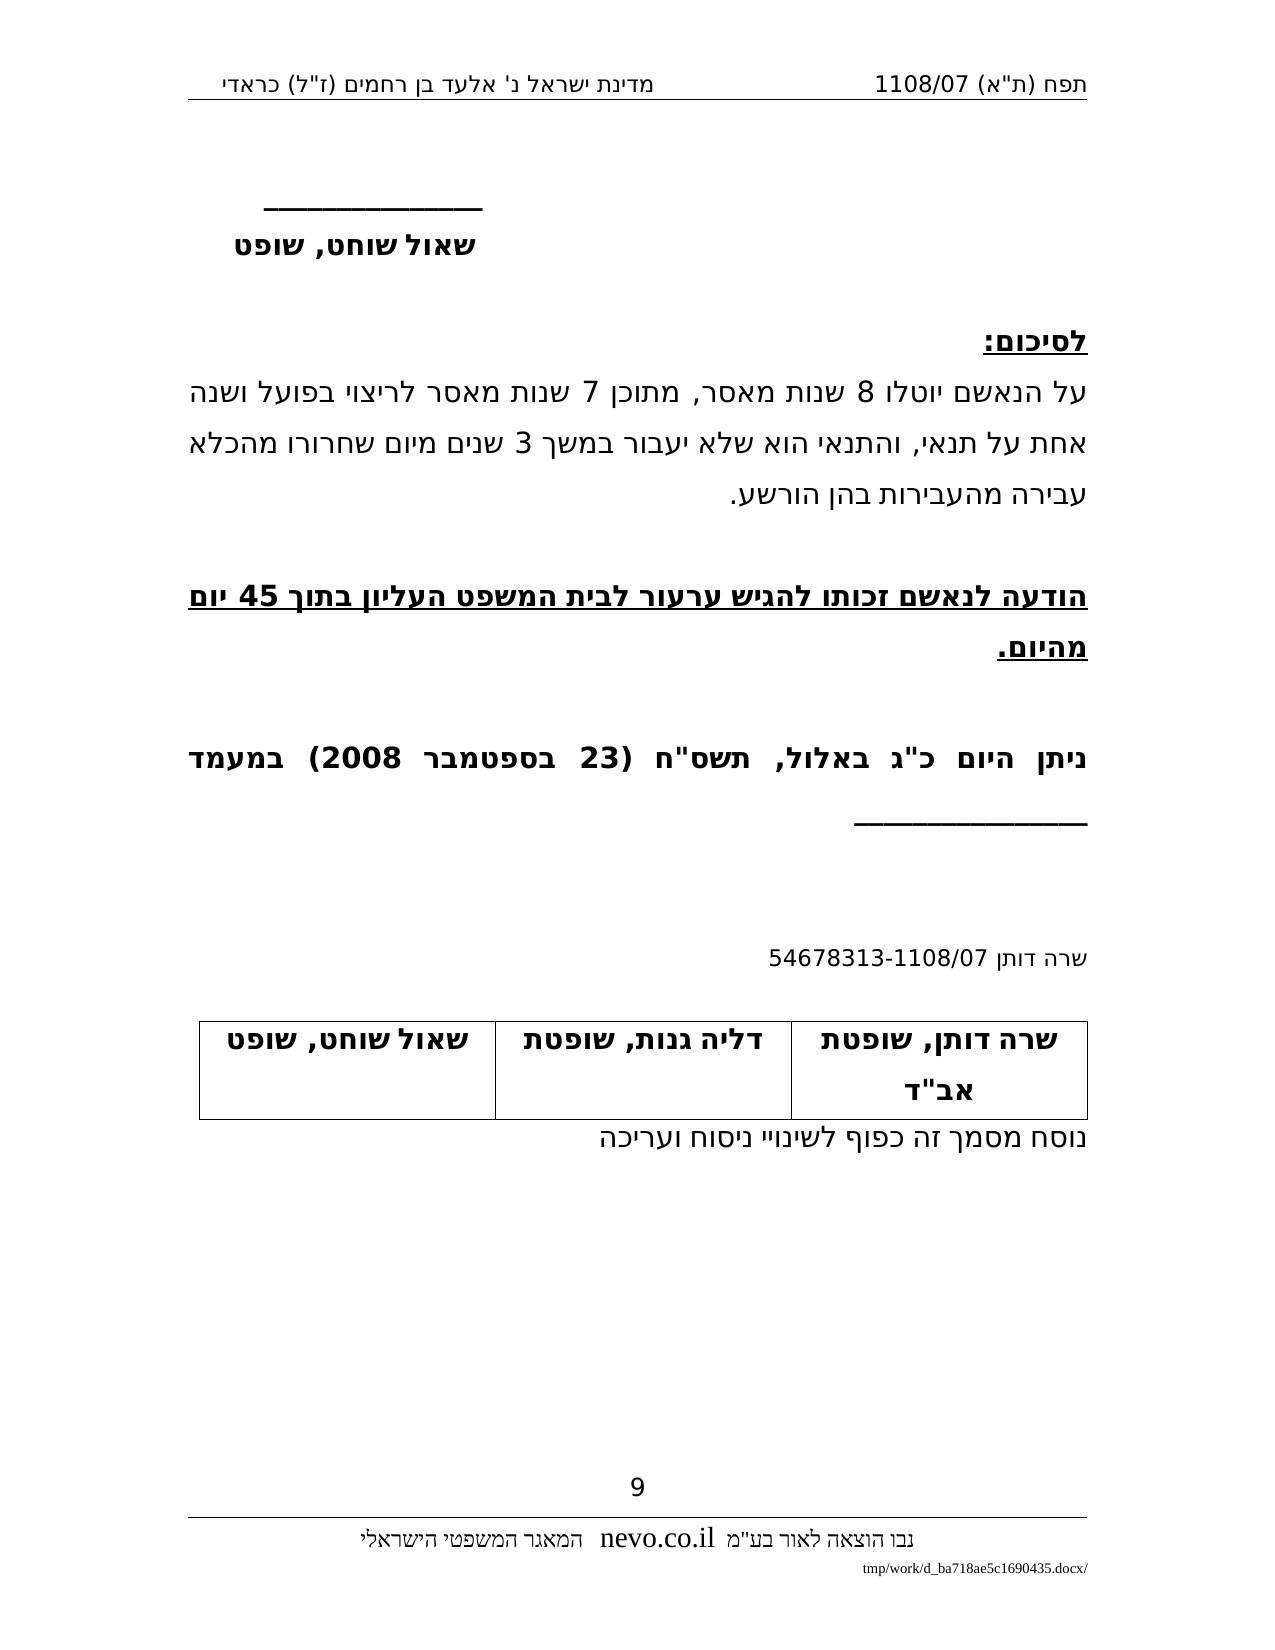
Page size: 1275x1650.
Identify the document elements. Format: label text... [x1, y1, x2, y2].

text שרה דותן 54678313-1108/07 [187, 945, 1087, 972]
text הודעה לנאשם זכותו להגיש ערעור לבית המשפט העליון בתוך 45 יום מהיום. [187, 579, 1087, 664]
table_header _______________ שאול שוחט, שופט [190, 177, 556, 274]
text נוסח מסמך זה כפוף לשינויי ניסוח ועריכה [187, 1120, 1087, 1154]
text על הנאשם יוטלו 8 שנות מאסר, מתוכן 7 שנות מאסר לריצוי בפועל ושנה אחת על תנאי, והתנאי הוא שלא יעבור במשך 3 שנים מיום שחרורו מהכלא עבירה מהעבירות בהן הורשע. [187, 375, 1087, 512]
table_header שרה דותן, שופטת אב"ד [792, 1022, 1087, 1119]
text ניתן היום כ"ג באלול, תשס"ח (23 בספטמבר 2008) במעמד ________________ [187, 742, 1087, 827]
table_header שאול שוחט, שופט [200, 1022, 495, 1119]
text לסיכום: [187, 324, 1087, 358]
table_header דליה גנות, שופטת [496, 1022, 791, 1119]
